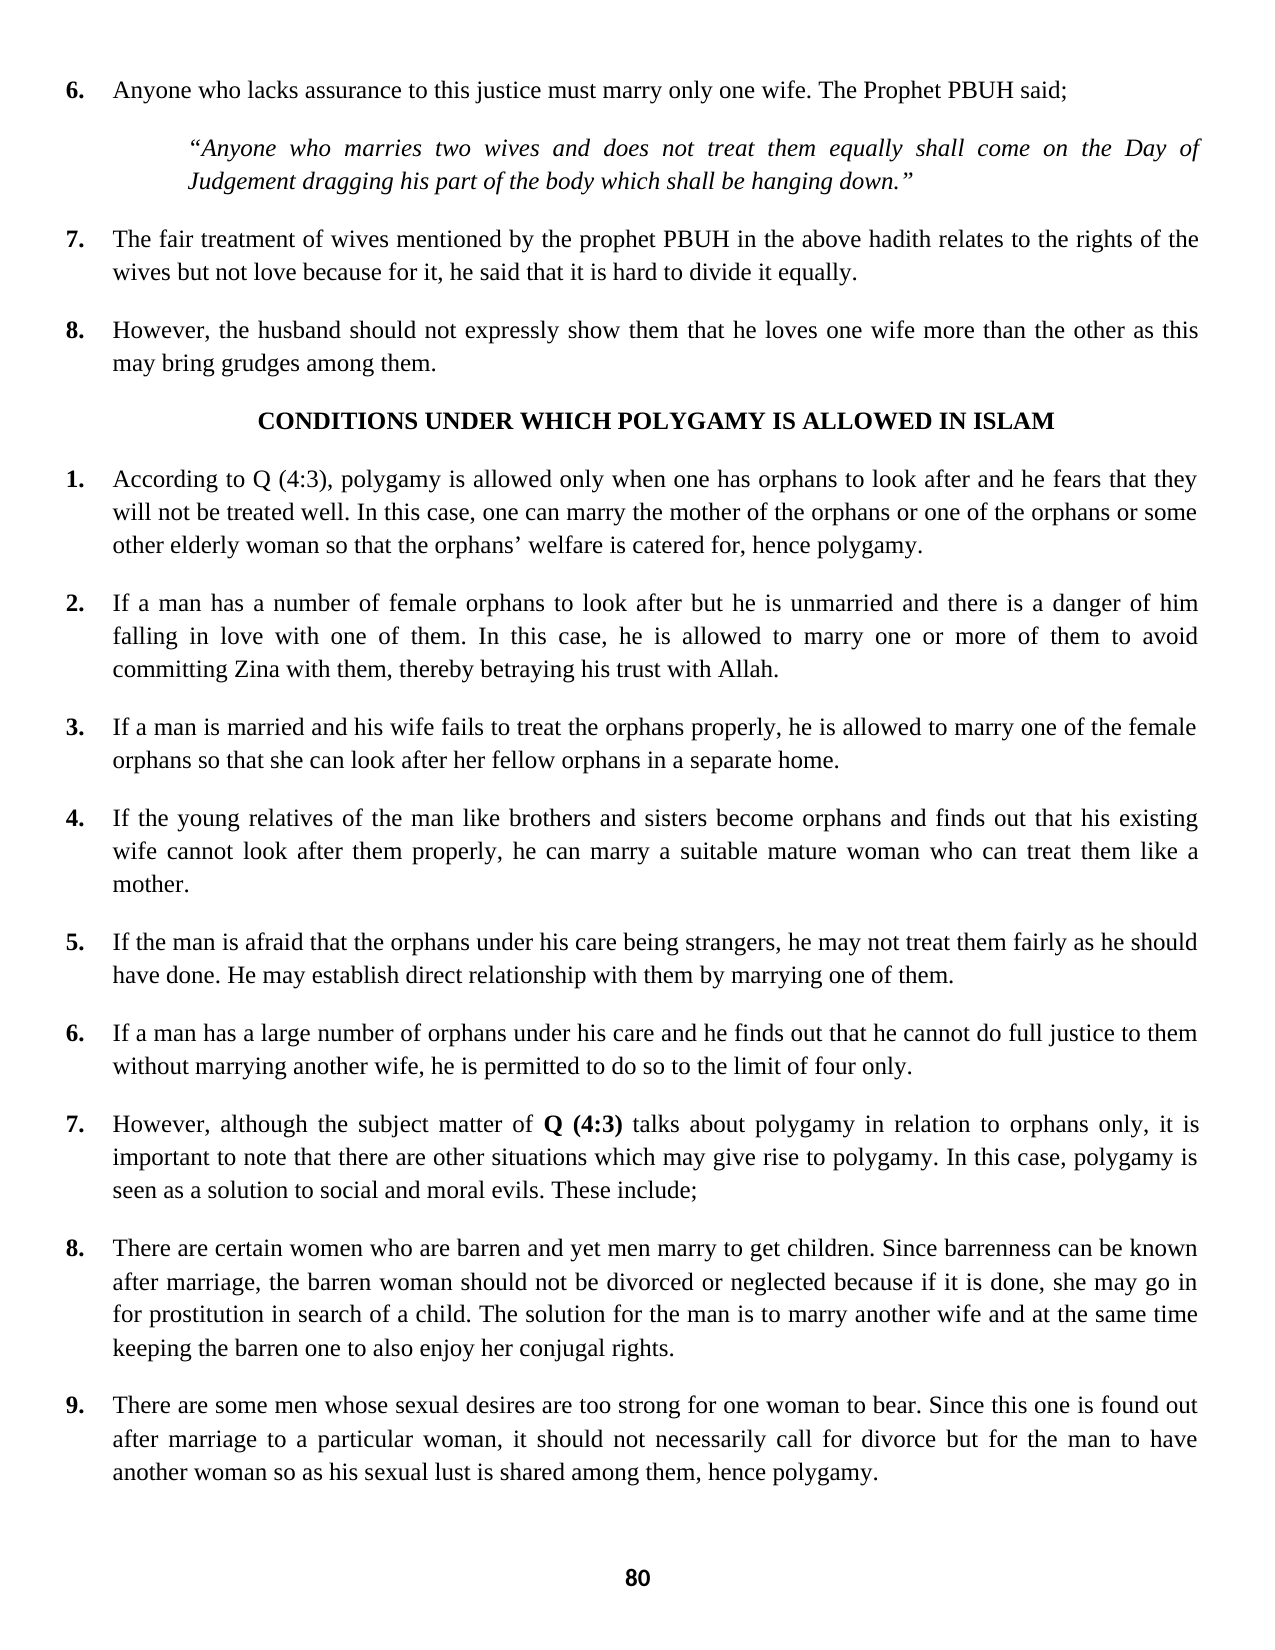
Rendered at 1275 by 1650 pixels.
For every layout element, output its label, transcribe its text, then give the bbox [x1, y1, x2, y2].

list The fair treatment of wives mentioned by the prophet PBUH in the above hadith relates to the rights of the wives but not love because for it, he said that it is hard to divide it equally. [75, 224, 1200, 286]
text “Anyone who marries two wives and does not treat them equally shall come on the Day of Judgement dragging his part of the body which shall be hanging down.” [187, 133, 1200, 195]
list If the man is afraid that the orphans under his care being strangers, he may not treat them fairly as he should have done. He may establish direct relationship with them by marrying one of them. [75, 927, 1200, 989]
list If a man has a large number of orphans under his care and he finds out that he cannot do full justice to them without marrying another wife, he is permitted to do so to the limit of four only. [75, 1018, 1200, 1080]
list Anyone who lacks assurance to this justice must marry only one wife. The Prophet PBUH said; [75, 75, 1200, 104]
list According to Q (4:3), polygamy is allowed only when one has orphans to look after and he fears that they will not be treated well. In this case, one can marry the mother of the orphans or one of the orphans or some other elderly woman so that the orphans’ welfare is catered for, hence polygamy. [75, 464, 1200, 559]
list If the young relatives of the man like brothers and sisters become orphans and finds out that his existing wife cannot look after them properly, he can marry a suitable mature woman who can treat them like a mother. [75, 803, 1200, 898]
list However, although the subject matter of Q (4:3) talks about polygamy in relation to orphans only, it is important to note that there are other situations which may give rise to polygamy. In this case, polygamy is seen as a solution to social and moral evils. These include; [75, 1109, 1200, 1204]
list However, the husband should not expressly show them that he loves one wife more than the other as this may bring grudges among them. [75, 315, 1200, 377]
list If a man is married and his wife fails to treat the orphans properly, he is allowed to marry one of the female orphans so that she can look after her fellow orphans in a separate home. [75, 712, 1200, 774]
list If a man has a number of female orphans to look after but he is unmarried and there is a danger of him falling in love with one of them. In this case, he is allowed to marry one or more of them to avoid committing Zina with them, thereby betraying his trust with Allah. [75, 588, 1200, 683]
list There are some men whose sexual desires are too strong for one woman to bear. Since this one is found out after marriage to a particular woman, it should not necessarily call for divorce but for the man to have another woman so as his sexual lust is shared among them, hence polygamy. [75, 1391, 1200, 1485]
list There are certain women who are barren and yet men marry to get children. Since barrenness can be known after marriage, the barren woman should not be divorced or neglected because if it is done, she may go in for prostitution in search of a child. The solution for the man is to marry another wife and at the same time keeping the barren one to also enjoy her conjugal rights. [75, 1233, 1200, 1361]
text CONDITIONS UNDER WHICH POLYGAMY IS ALLOWED IN ISLAM [75, 406, 1200, 435]
